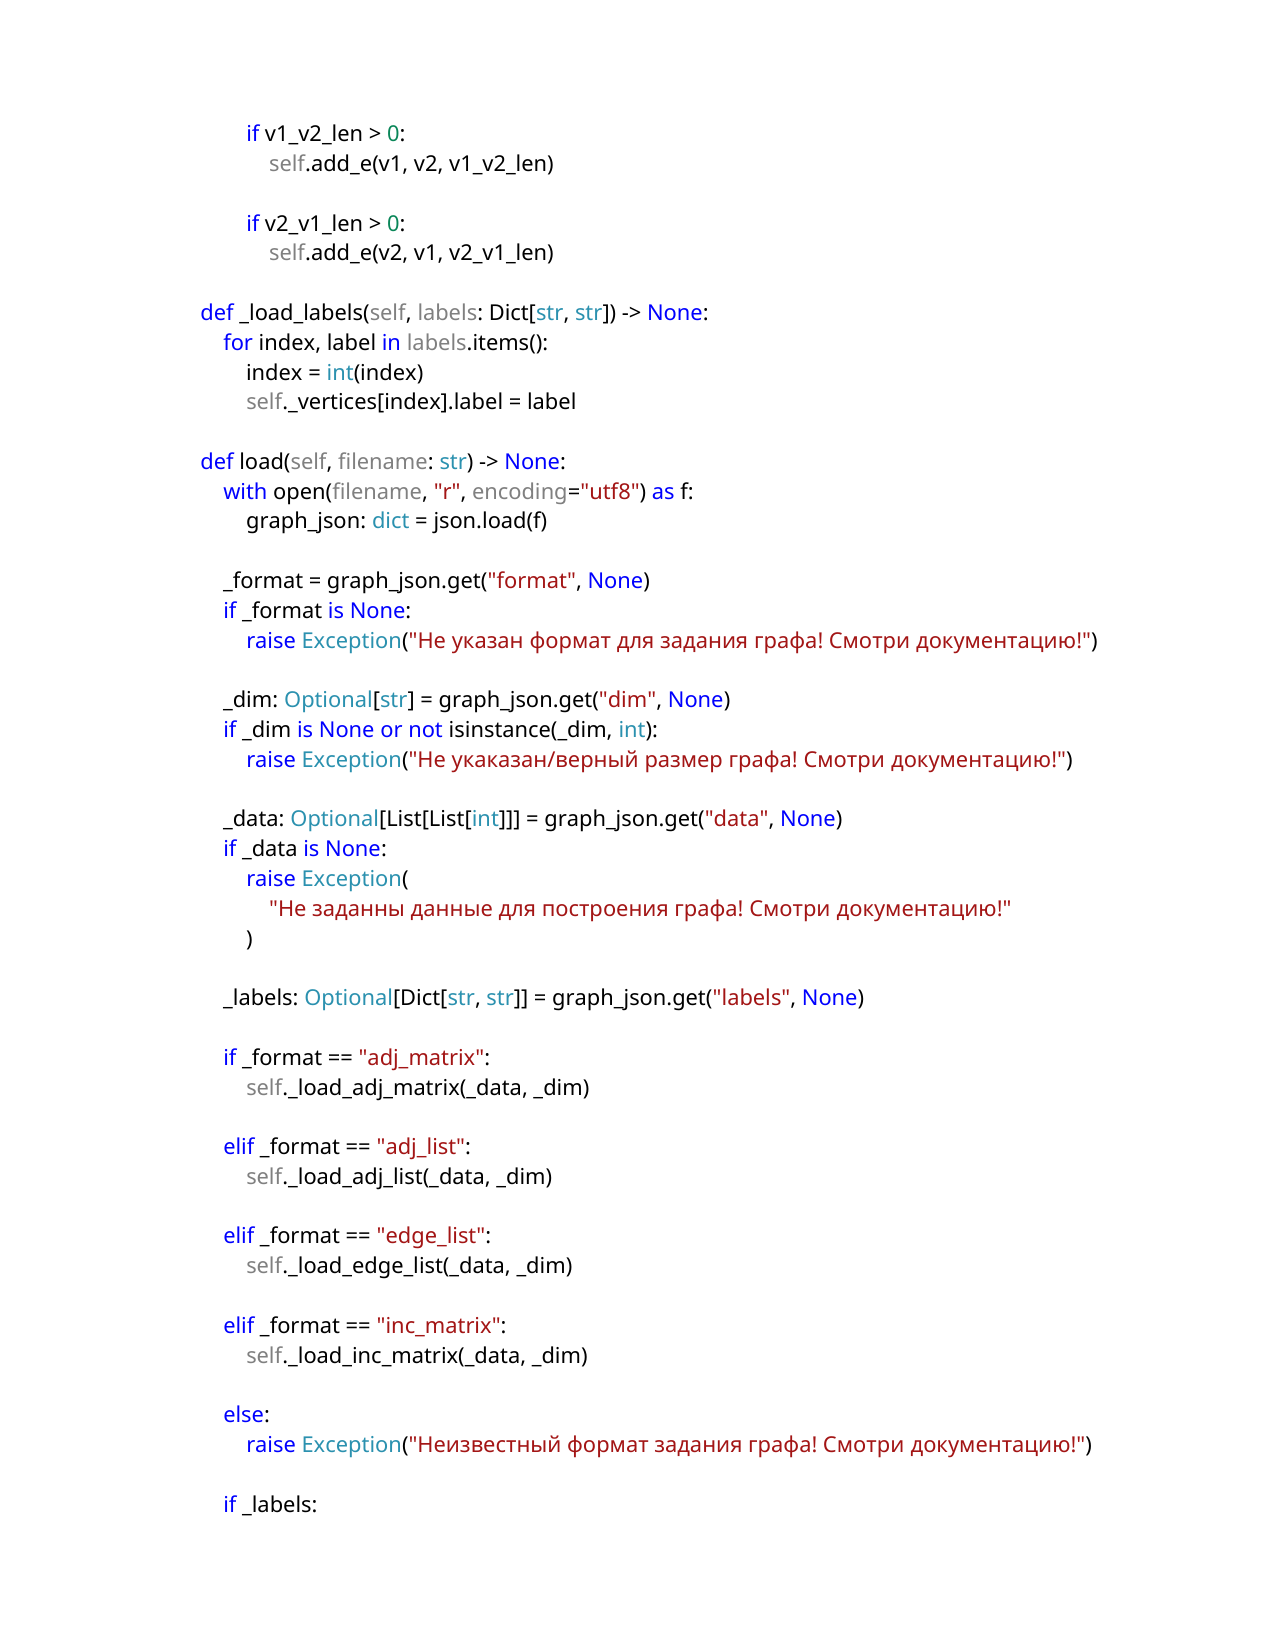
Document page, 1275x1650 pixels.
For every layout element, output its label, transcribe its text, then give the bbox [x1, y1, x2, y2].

text if _labels: [177, 1488, 1186, 1518]
text elif _format == "inc_matrix": [177, 1310, 1186, 1339]
text elif _format == "edge_list": [177, 1220, 1186, 1250]
text if _dim is None or not isinstance(_dim, int): [177, 714, 1186, 744]
text elif _format == "adj_list": [177, 1131, 1186, 1161]
text self._load_adj_matrix(_data, _dim) [177, 1071, 1186, 1101]
text if _format == "adj_matrix": [177, 1042, 1186, 1071]
text index = int(index) [177, 356, 1186, 386]
text with open(filename, "r", encoding="utf8") as f: [177, 476, 1186, 505]
text def load(self, filename: str) -> None: [177, 446, 1186, 476]
text _dim: Optional[str] = graph_json.get("dim", None) [177, 684, 1186, 714]
text self.add_e(v1, v2, v1_v2_len) [177, 148, 1186, 178]
text raise Exception("Не укаказан/верный размер графа! Смотри документацию!") [177, 744, 1186, 773]
text raise Exception("Неизвестный формат задания графа! Смотри документацию!") [177, 1429, 1186, 1459]
text else: [177, 1399, 1186, 1429]
text if _data is None: [177, 833, 1186, 863]
text if v1_v2_len > 0: [177, 118, 1186, 148]
text if v2_v1_len > 0: [177, 207, 1186, 237]
text _labels: Optional[Dict[str, str]] = graph_json.get("labels", None) [177, 982, 1186, 1012]
text self.add_e(v2, v1, v2_v1_len) [177, 237, 1186, 267]
text ) [177, 922, 1186, 952]
text raise Exception( [177, 863, 1186, 893]
text if _format is None: [177, 595, 1186, 624]
text raise Exception("Не указан формат для задания графа! Смотри документацию!") [177, 624, 1186, 654]
text self._load_adj_list(_data, _dim) [177, 1161, 1186, 1191]
text "Не заданны данные для построения графа! Смотри документацию!" [177, 893, 1186, 922]
text _format = graph_json.get("format", None) [177, 565, 1186, 595]
text for index, label in labels.items(): [177, 327, 1186, 356]
text self._load_edge_list(_data, _dim) [177, 1250, 1186, 1280]
text def _load_labels(self, labels: Dict[str, str]) -> None: [177, 297, 1186, 327]
text self._vertices[index].label = label [177, 386, 1186, 416]
text graph_json: dict = json.load(f) [177, 505, 1186, 535]
text self._load_inc_matrix(_data, _dim) [177, 1339, 1186, 1369]
text _data: Optional[List[List[int]]] = graph_json.get("data", None) [177, 803, 1186, 833]
